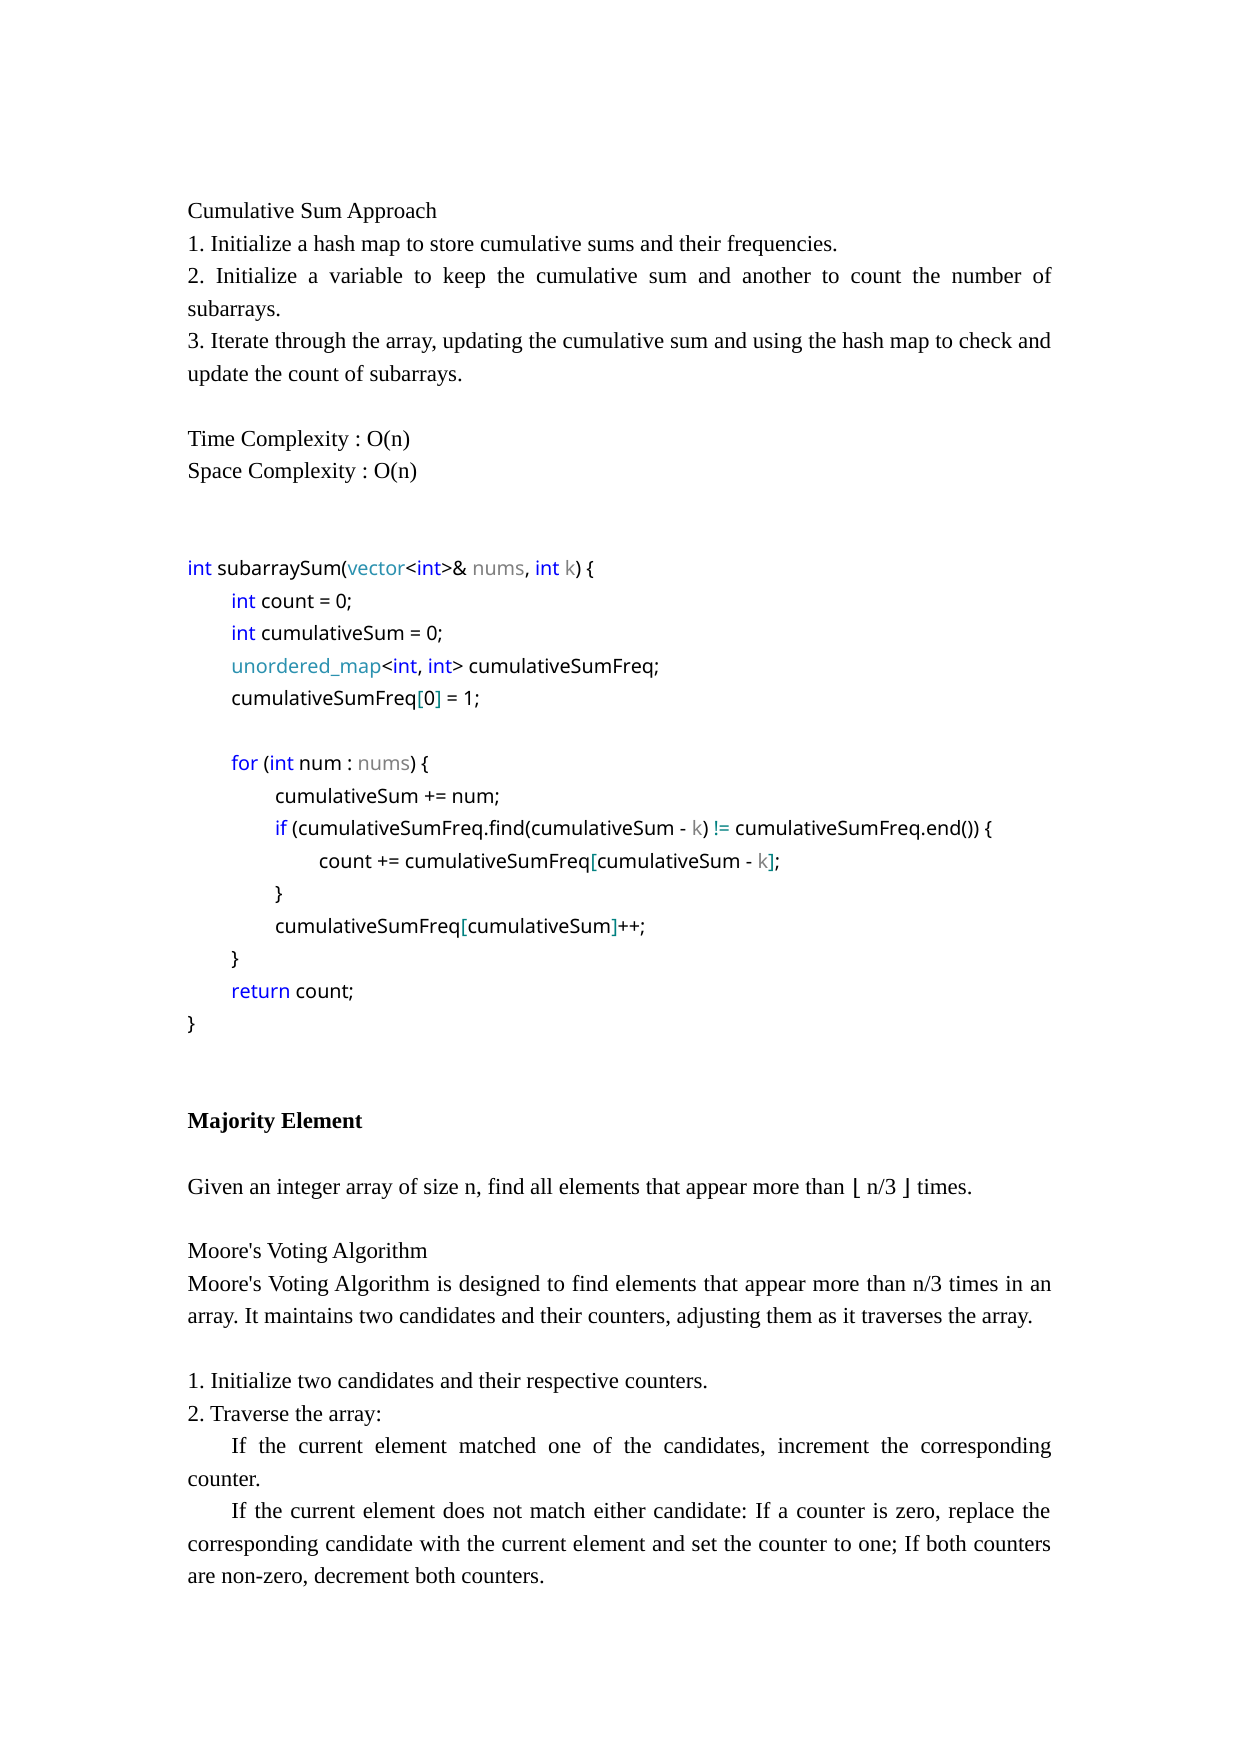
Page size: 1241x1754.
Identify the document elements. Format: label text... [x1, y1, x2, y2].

text Space Complexity : O(n) [187, 454, 1053, 487]
text } [187, 877, 1053, 909]
text 3. Iterate through the array, updating the cumulative sum and using the hash map to check and update the count of subarrays. [187, 324, 1053, 389]
text int cumulativeSum = 0; [187, 617, 1053, 649]
text 1. Initialize two candidates and their respective counters. [187, 1364, 1053, 1397]
text If the current element does not match either candidate: If a counter is zero, replace the corresponding candidate with the current element and set the counter to one; If both counters are non-zero, decrement both counters. [187, 1494, 1053, 1592]
text unordered_map<int, int> cumulativeSumFreq; [187, 649, 1053, 682]
text int subarraySum(vector<int>& nums, int k) { [187, 552, 1053, 584]
text for (int num : nums) { [187, 747, 1053, 779]
text Time Complexity : O(n) [187, 422, 1053, 454]
text 2. Traverse the array: [187, 1397, 1053, 1429]
text if (cumulativeSumFreq.find(cumulativeSum - k) != cumulativeSumFreq.end()) { [187, 812, 1053, 844]
text return count; [187, 974, 1053, 1007]
text 1. Initialize a hash map to store cumulative sums and their frequencies. [187, 227, 1053, 259]
text Moore's Voting Algorithm [187, 1234, 1053, 1267]
text cumulativeSumFreq[cumulativeSum]++; [187, 909, 1053, 942]
text cumulativeSum += num; [187, 779, 1053, 812]
text Given an integer array of size n, find all elements that appear more than ⌊ n/3 ⌋ times. [187, 1169, 1053, 1202]
text } [187, 942, 1053, 974]
text If the current element matched one of the candidates, increment the corresponding counter. [187, 1429, 1053, 1494]
text cumulativeSumFreq[0] = 1; [187, 682, 1053, 714]
text } [187, 1007, 1053, 1039]
text Moore's Voting Algorithm is designed to find elements that appear more than n/3 times in an array. It maintains two candidates and their counters, adjusting them as it traverses the array. [187, 1267, 1053, 1332]
text Majority Element [187, 1104, 1053, 1137]
text count += cumulativeSumFreq[cumulativeSum - k]; [187, 844, 1053, 877]
text int count = 0; [187, 584, 1053, 617]
text Cumulative Sum Approach [187, 194, 1053, 227]
text 2. Initialize a variable to keep the cumulative sum and another to count the number of subarrays. [187, 259, 1053, 324]
